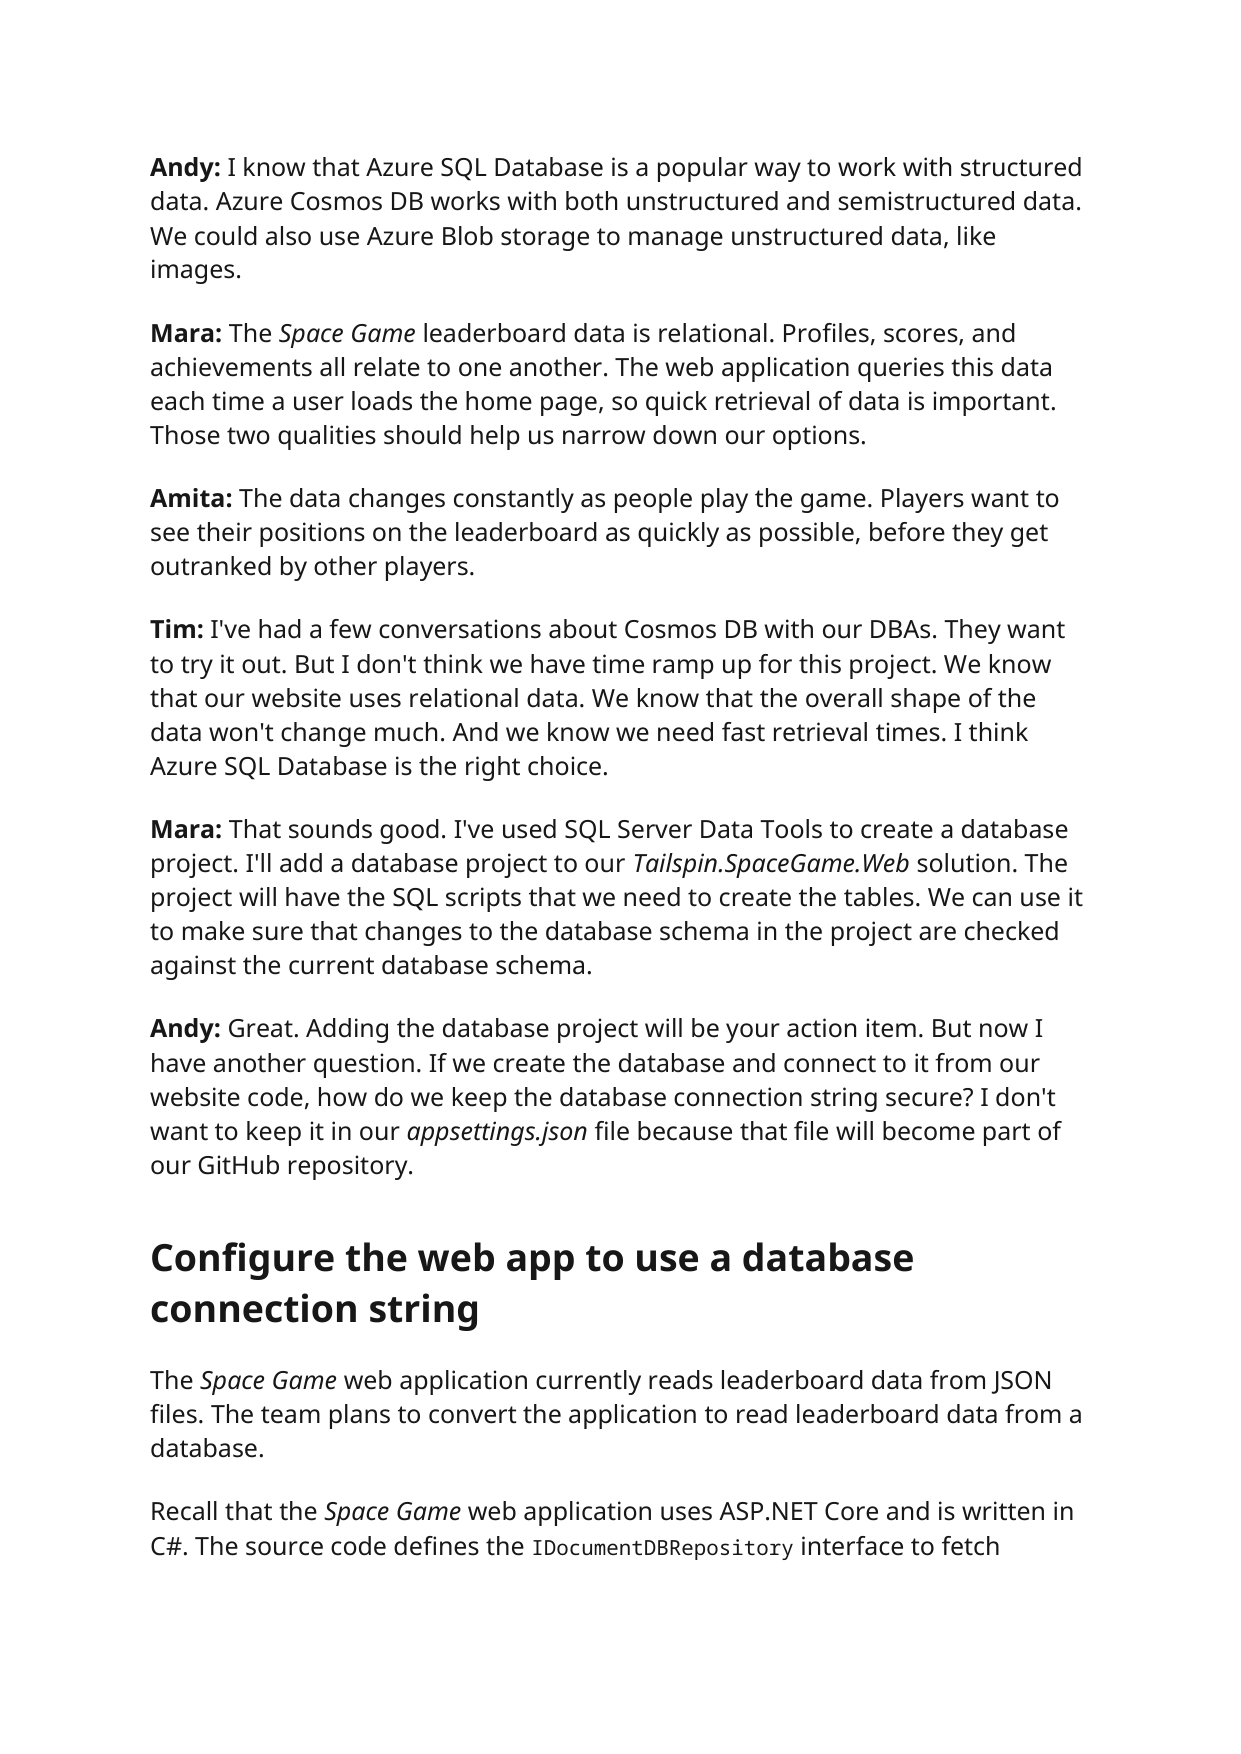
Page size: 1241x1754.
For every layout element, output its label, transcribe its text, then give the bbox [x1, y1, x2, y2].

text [150, 1494, 1090, 1562]
text Mara: The Space Game leaderboard data is relational. Profiles, scores, and achievements all relate to one another. The web application queries this data each time a user loads the home page, so quick retrieval of data is important. Those two qualities should help us narrow down our options. [150, 315, 1090, 452]
text Mara: That sounds good. I've used SQL Server Data Tools to create a database project. I'll add a database project to our Tailspin.SpaceGame.Web solution. The project will have the SQL scripts that we need to create the tables. We can use it to make sure that changes to the database schema in the project are checked against the current database schema. [150, 812, 1090, 982]
text Andy: Great. Adding the database project will be your action item. But now I have another question. If we create the database and connect to it from our website code, how do we keep the database connection string secure? I don't want to keep it in our appsettings.json file because that file will become part of our GitHub repository. [150, 1011, 1090, 1181]
subtitle Configure the web app to use a database connection string [150, 1231, 1090, 1333]
text Andy: I know that Azure SQL Database is a popular way to work with structured data. Azure Cosmos DB works with both unstructured and semistructured data. We could also use Azure Blob storage to manage unstructured data, like images. [150, 150, 1090, 286]
text The Space Game web application currently reads leaderboard data from JSON files. The team plans to convert the application to read leaderboard data from a database. [150, 1363, 1090, 1465]
text Amita: The data changes constantly as people play the game. Players want to see their positions on the leaderboard as quickly as possible, before they get outranked by other players. [150, 481, 1090, 583]
text Tim: I've had a few conversations about Cosmos DB with our DBAs. They want to try it out. But I don't think we have time ramp up for this project. We know that our website uses relational data. We know that the overall shape of the data won't change much. And we know we need fast retrieval times. I think Azure SQL Database is the right choice. [150, 612, 1090, 782]
